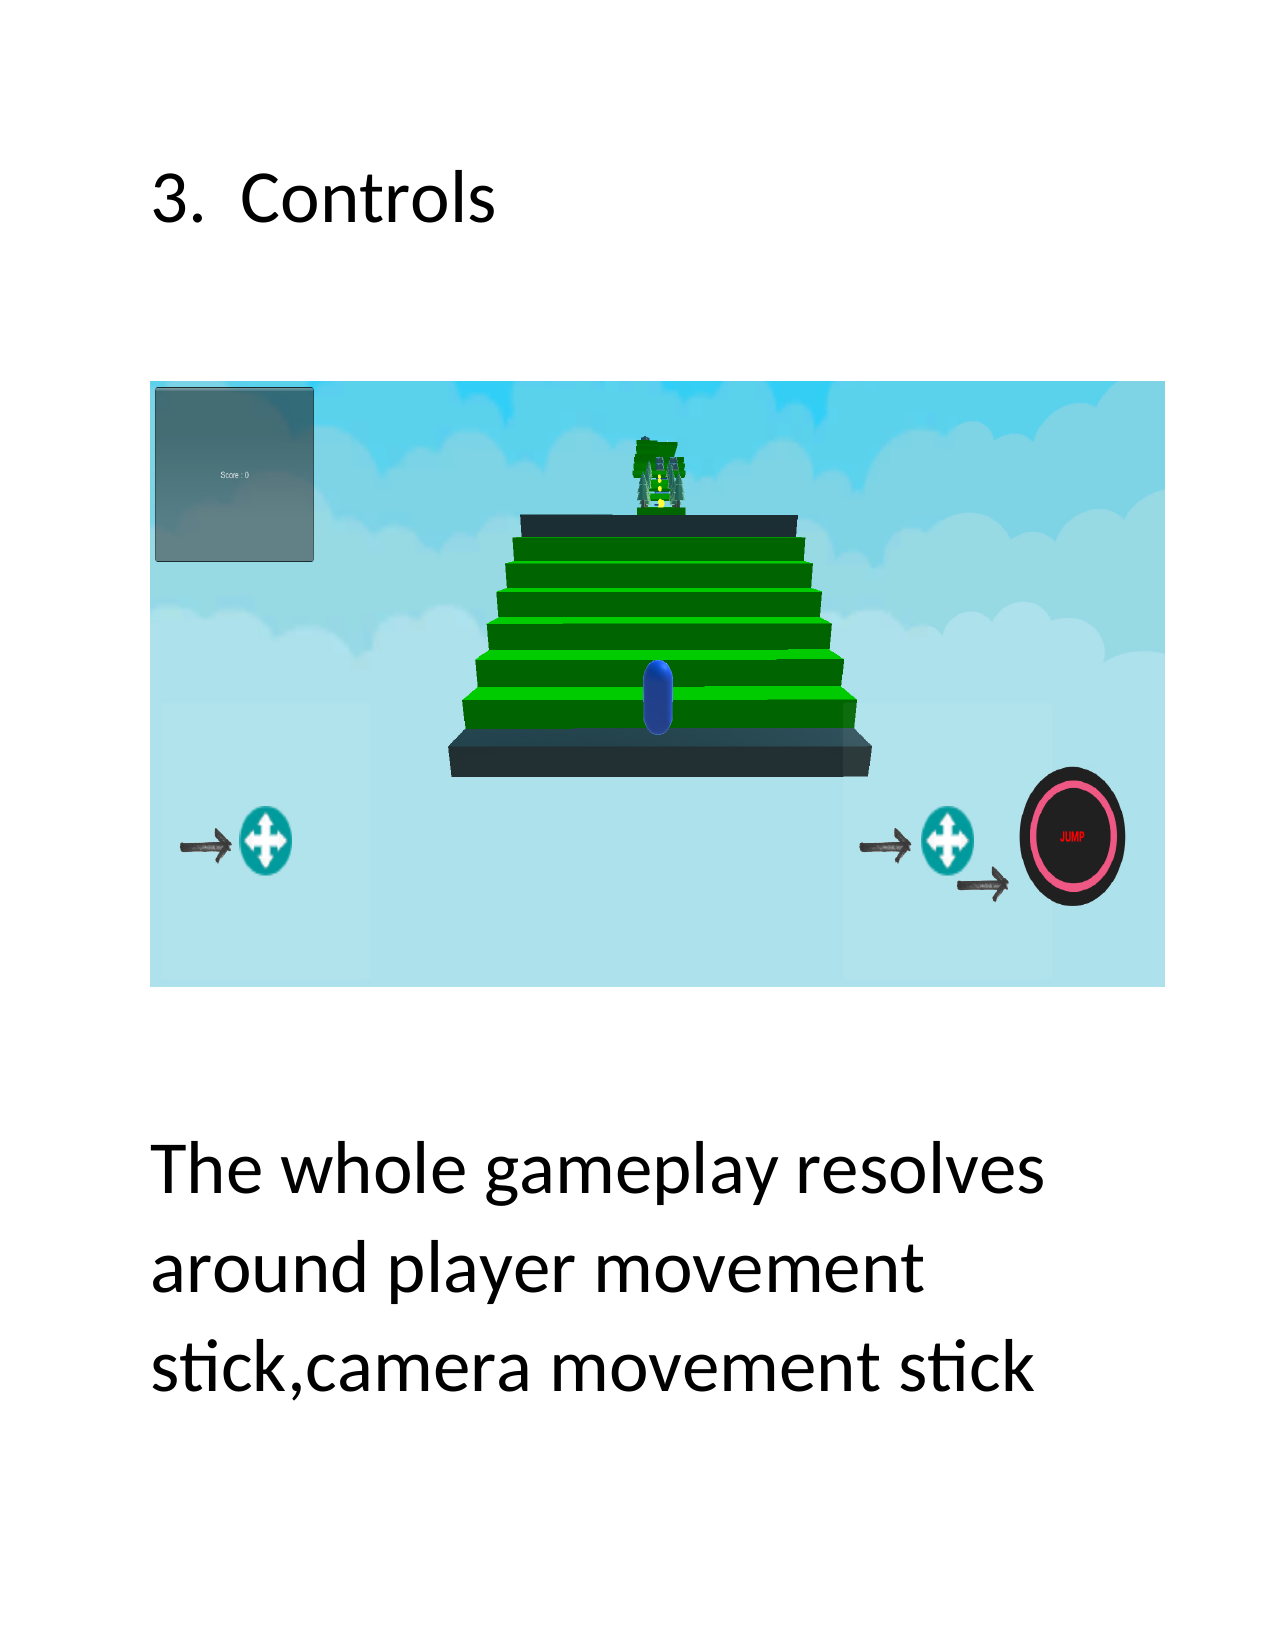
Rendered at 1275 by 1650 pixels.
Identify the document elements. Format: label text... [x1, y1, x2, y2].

text The whole gameplay resolves around player movement stick,camera movement stick [150, 1121, 1125, 1410]
picture [150, 381, 1165, 987]
text 3. Controls [150, 150, 1125, 242]
